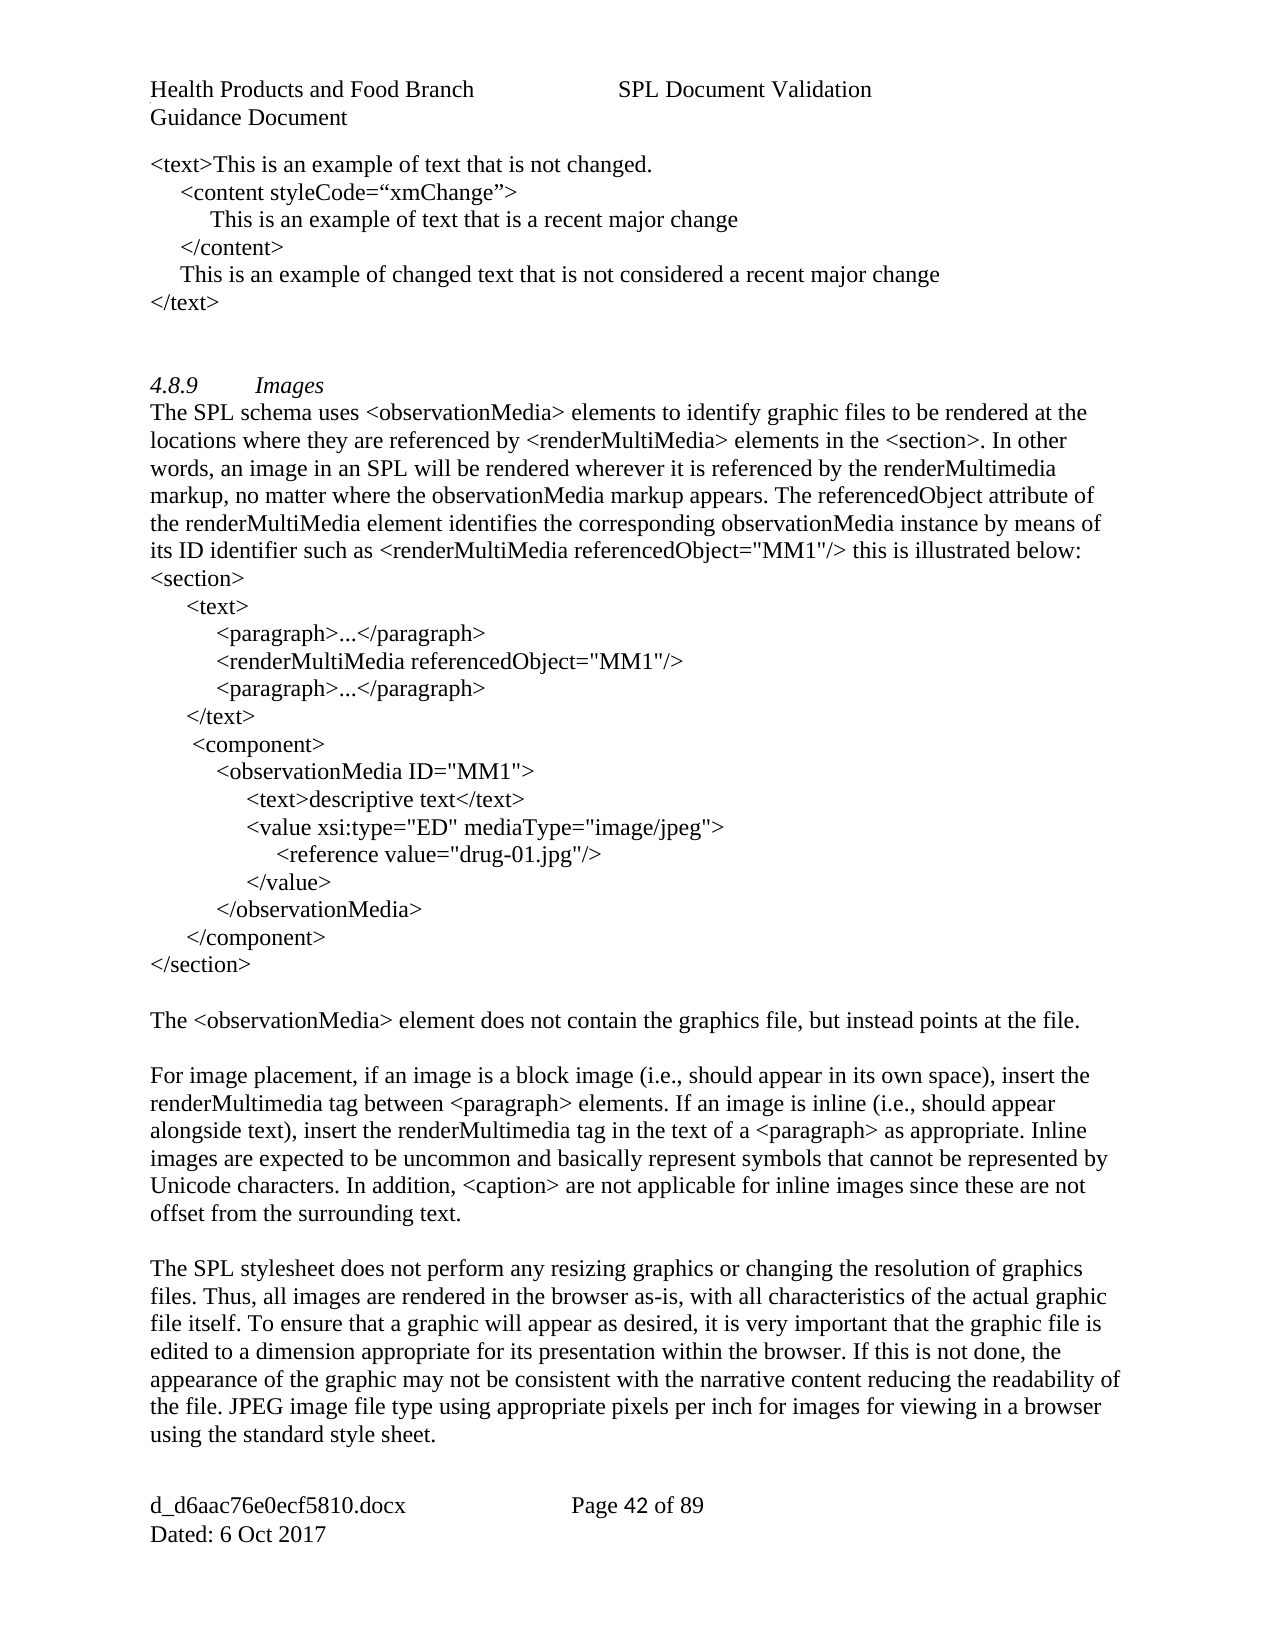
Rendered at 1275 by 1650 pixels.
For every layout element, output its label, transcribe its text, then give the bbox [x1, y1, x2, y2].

text <text>This is an example of text that is not changed. [150, 150, 1125, 178]
text <component> [180, 730, 1125, 757]
text <section> [150, 564, 1125, 592]
text <content styleCode=“xmChange”> [180, 178, 1125, 205]
text <renderMultiMedia referencedObject="MM1"/> [210, 647, 1125, 674]
text For image placement, if an image is a block image (i.e., should appear in its own space), insert the renderMultimedia tag between <paragraph> elements. If an image is inline (i.e., should appear alongside text), insert the renderMultimedia tag in the text of a <paragraph> as appropriate. Inline images are expected to be uncommon and basically represent symbols that cannot be represented by Unicode characters. In addition, <caption> are not applicable for inline images since these are not offset from the surrounding text. [150, 1061, 1125, 1227]
text <paragraph>...</paragraph> [210, 619, 1125, 647]
text </text> [180, 702, 1125, 730]
text </observationMedia> [210, 895, 1125, 923]
text <paragraph>...</paragraph> [210, 674, 1125, 702]
text <text> [180, 592, 1125, 619]
text The SPL stylesheet does not perform any resizing graphics or changing the resolution of graphics files. Thus, all images are rendered in the browser as-is, with all characteristics of the actual graphic file itself. To ensure that a graphic will appear as desired, it is very important that the graphic file is edited to a dimension appropriate for its presentation within the browser. If this is not done, the appearance of the graphic may not be consistent with the narrative content reducing the readability of the file. JPEG image file type using appropriate pixels per inch for images for viewing in a browser using the standard style sheet. [150, 1254, 1125, 1447]
text </component> [180, 923, 1125, 951]
text <observationMedia ID="MM1"> [210, 757, 1125, 785]
text <text>descriptive text</text> [240, 785, 1125, 812]
text The SPL schema uses <observationMedia> elements to identify graphic files to be rendered at the locations where they are referenced by <renderMultiMedia> elements in the <section>. In other words, an image in an SPL will be rendered wherever it is referenced by the renderMultimedia markup, no matter where the observationMedia markup appears. The referencedObject attribute of the renderMultiMedia element identifies the corresponding observationMedia instance by means of its ID identifier such as <renderMultiMedia referencedObject="MM1"/> this is illustrated below: [150, 398, 1125, 564]
text The <observationMedia> element does not contain the graphics file, but instead points at the file. [150, 1006, 1125, 1033]
text </text> [150, 288, 1125, 316]
text </value> [240, 868, 1125, 895]
text This is an example of changed text that is not considered a recent major change [180, 260, 1125, 288]
text <reference value="drug-01.jpg"/> [270, 840, 1125, 868]
subtitle Images [150, 371, 1125, 398]
text <value xsi:type="ED" mediaType="image/jpeg"> [240, 812, 1125, 840]
text </content> [180, 233, 1125, 260]
text </section> [150, 951, 1125, 978]
text This is an example of text that is a recent major change [210, 205, 1125, 233]
